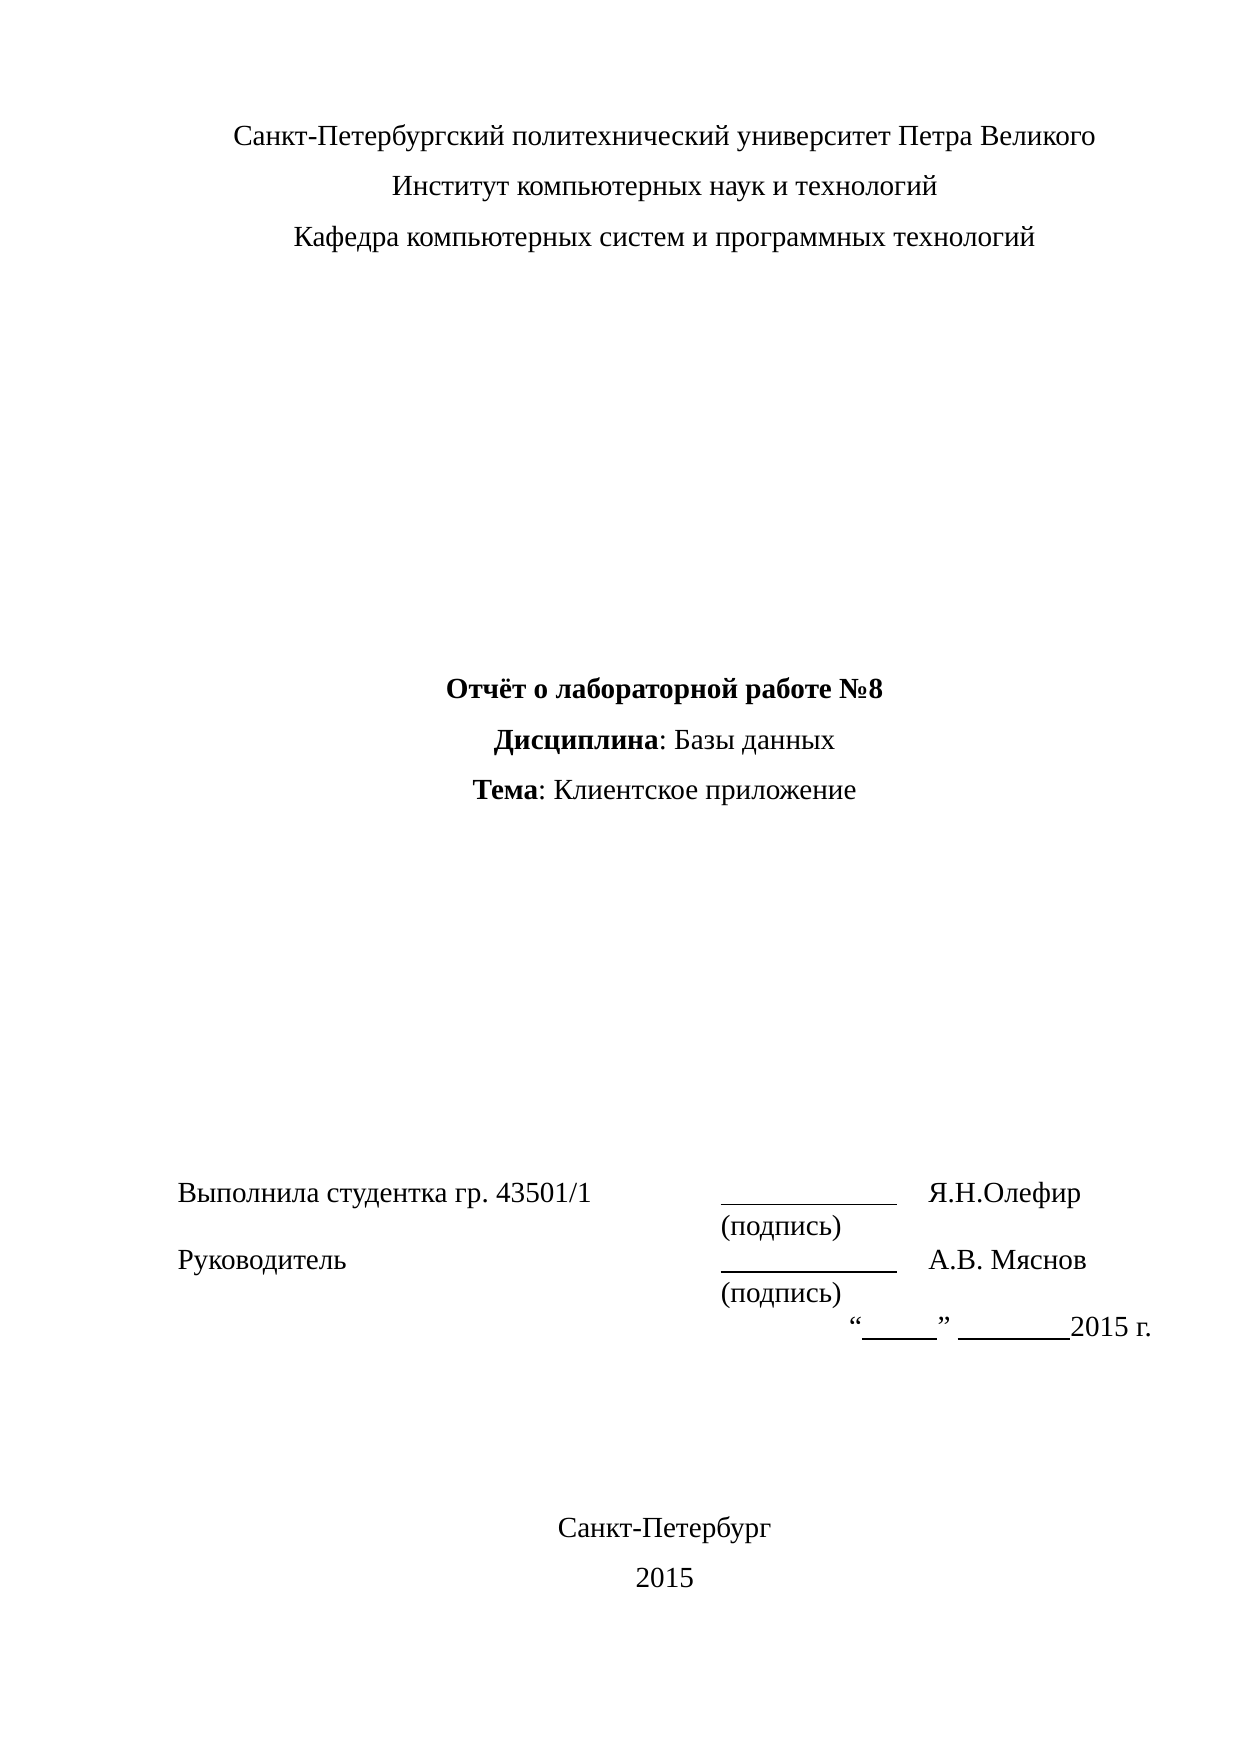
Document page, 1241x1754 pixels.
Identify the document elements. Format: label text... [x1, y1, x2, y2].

text Руководитель А.В. Мяснов [177, 1242, 1152, 1275]
text Кафедра компьютерных систем и программных технологий [177, 219, 1152, 252]
text 2015 [177, 1560, 1152, 1594]
text Санкт-Петербург [177, 1510, 1152, 1544]
text Институт компьютерных наук и технологий [177, 168, 1152, 202]
text Тема: Клиентское приложение [177, 772, 1152, 806]
text “ ” 2015 г. [177, 1309, 1152, 1342]
text (подпись) [177, 1208, 1152, 1242]
text Выполнила студентка гр. 43501/1 Я.Н.Олефир [177, 1175, 1152, 1208]
text Санкт-Петербургский политехнический университет Петра Великого [177, 118, 1152, 152]
text Дисциплина: Базы данных [177, 722, 1152, 755]
text Отчёт о лабораторной работе №8 [177, 672, 1152, 705]
text (подпись) [177, 1275, 1152, 1309]
